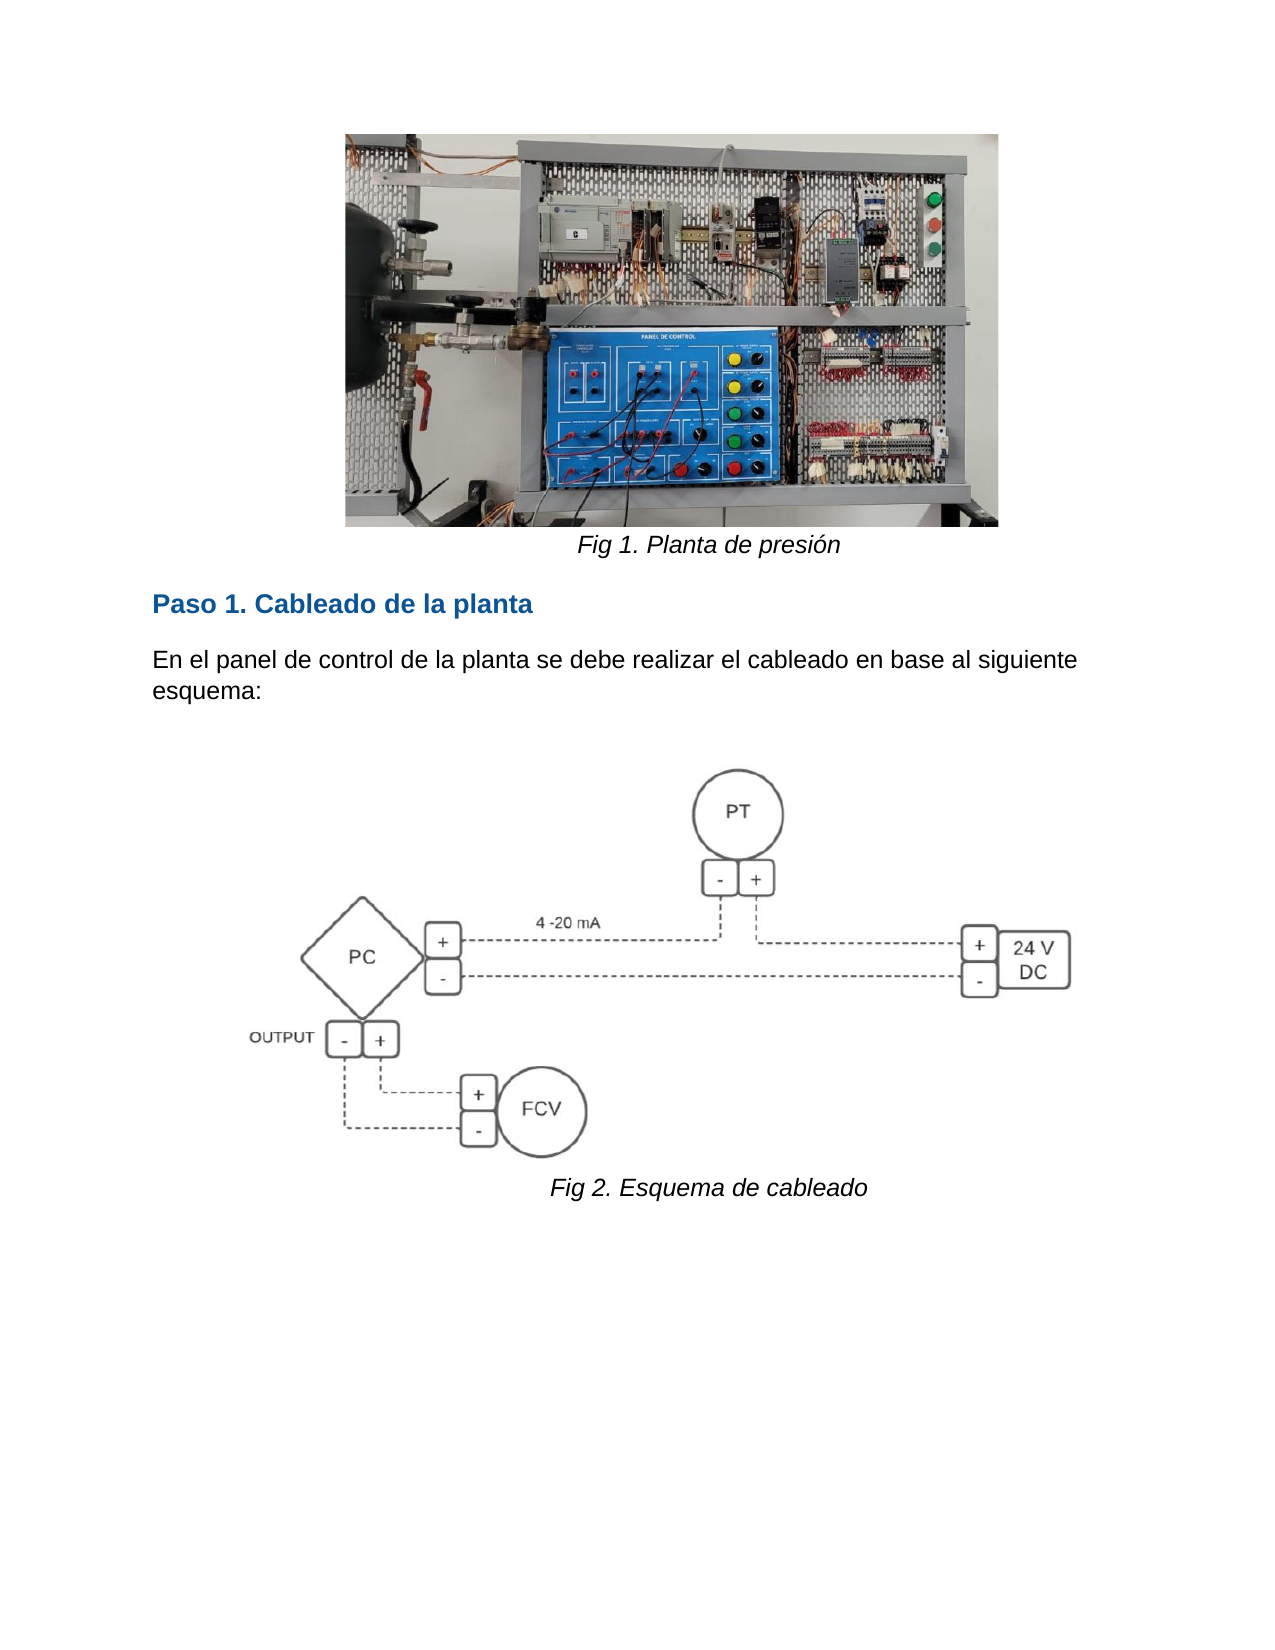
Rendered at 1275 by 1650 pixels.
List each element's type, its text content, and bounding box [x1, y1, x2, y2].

picture [345, 134, 999, 527]
picture [239, 757, 1105, 1170]
text Fig 2. Esquema de cableado [550, 1173, 1125, 1202]
text Fig 1. Planta de presión [577, 530, 1125, 559]
text Paso 1. Cableado de la planta [152, 588, 1125, 620]
text En el panel de control de la planta se debe realizar el cableado en base al siguiente esquema: [152, 645, 1094, 704]
